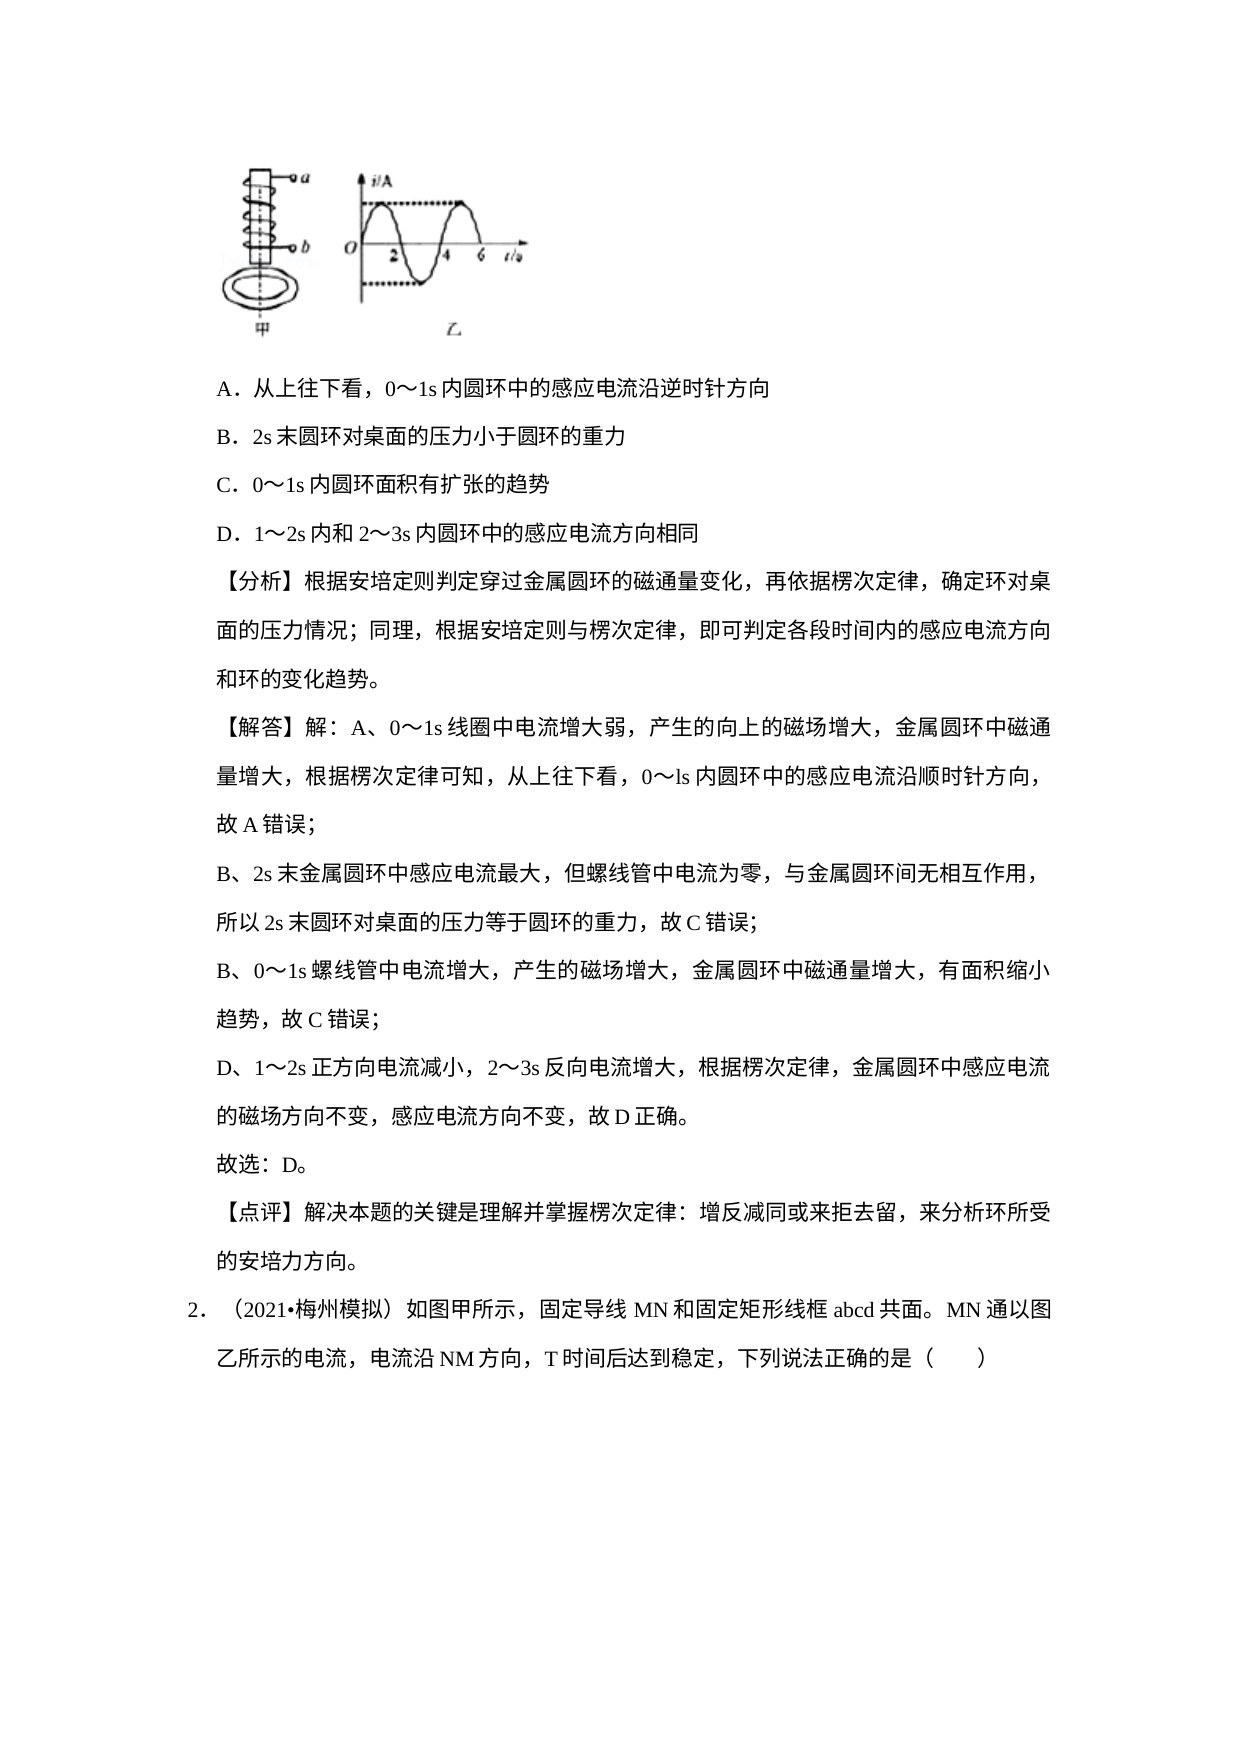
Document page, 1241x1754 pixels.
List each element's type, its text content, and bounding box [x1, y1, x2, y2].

text 【解答】解：A、0～1s线圈中电流增大弱，产生的向上的磁场增大，金属圆环中磁通量增大，根据楞次定律可知，从上往下看，0～ls内圆环中的感应电流沿顺时针方向，故A错误； [216, 709, 1053, 839]
text 【点评】解决本题的关键是理解并掌握楞次定律：增反减同或来拒去留，来分析环所受的安培力方向。 [216, 1195, 1053, 1276]
text A．从上往下看，0～1s内圆环中的感应电流沿逆时针方向 [187, 370, 1053, 403]
text 2．（2021•梅州模拟）如图甲所示，固定导线MN和固定矩形线框abcd共面。MN通以图乙所示的电流，电流沿NM方向，T时间后达到稳定，下列说法正确的是（ ） [187, 1292, 1053, 1373]
text 故选：D。 [216, 1147, 1053, 1179]
text B、0～1s螺线管中电流增大，产生的磁场增大，金属圆环中磁通量增大，有面积缩小趋势，故C错误； [216, 952, 1053, 1034]
text B．2s末圆环对桌面的压力小于圆环的重力 [187, 419, 1053, 451]
text B、2s末金属圆环中感应电流最大，但螺线管中电流为零，与金属圆环间无相互作用，所以2s末圆环对桌面的压力等于圆环的重力，故C错误； [216, 855, 1053, 937]
text D．1～2s内和2～3s内圆环中的感应电流方向相同 [187, 515, 1053, 548]
text 【分析】根据安培定则判定穿过金属圆环的磁通量变化，再依据楞次定律，确定环对桌面的压力情况；同理，根据安培定则与楞次定律，即可判定各段时间内的感应电流方向和环的变化趋势。 [216, 564, 1053, 694]
text C．0～1s内圆环面积有扩张的趋势 [187, 467, 1053, 499]
picture [216, 162, 535, 342]
text D、1～2s正方向电流减小，2～3s反向电流增大，根据楞次定律，金属圆环中感应电流的磁场方向不变，感应电流方向不变，故D正确。 [216, 1049, 1053, 1131]
